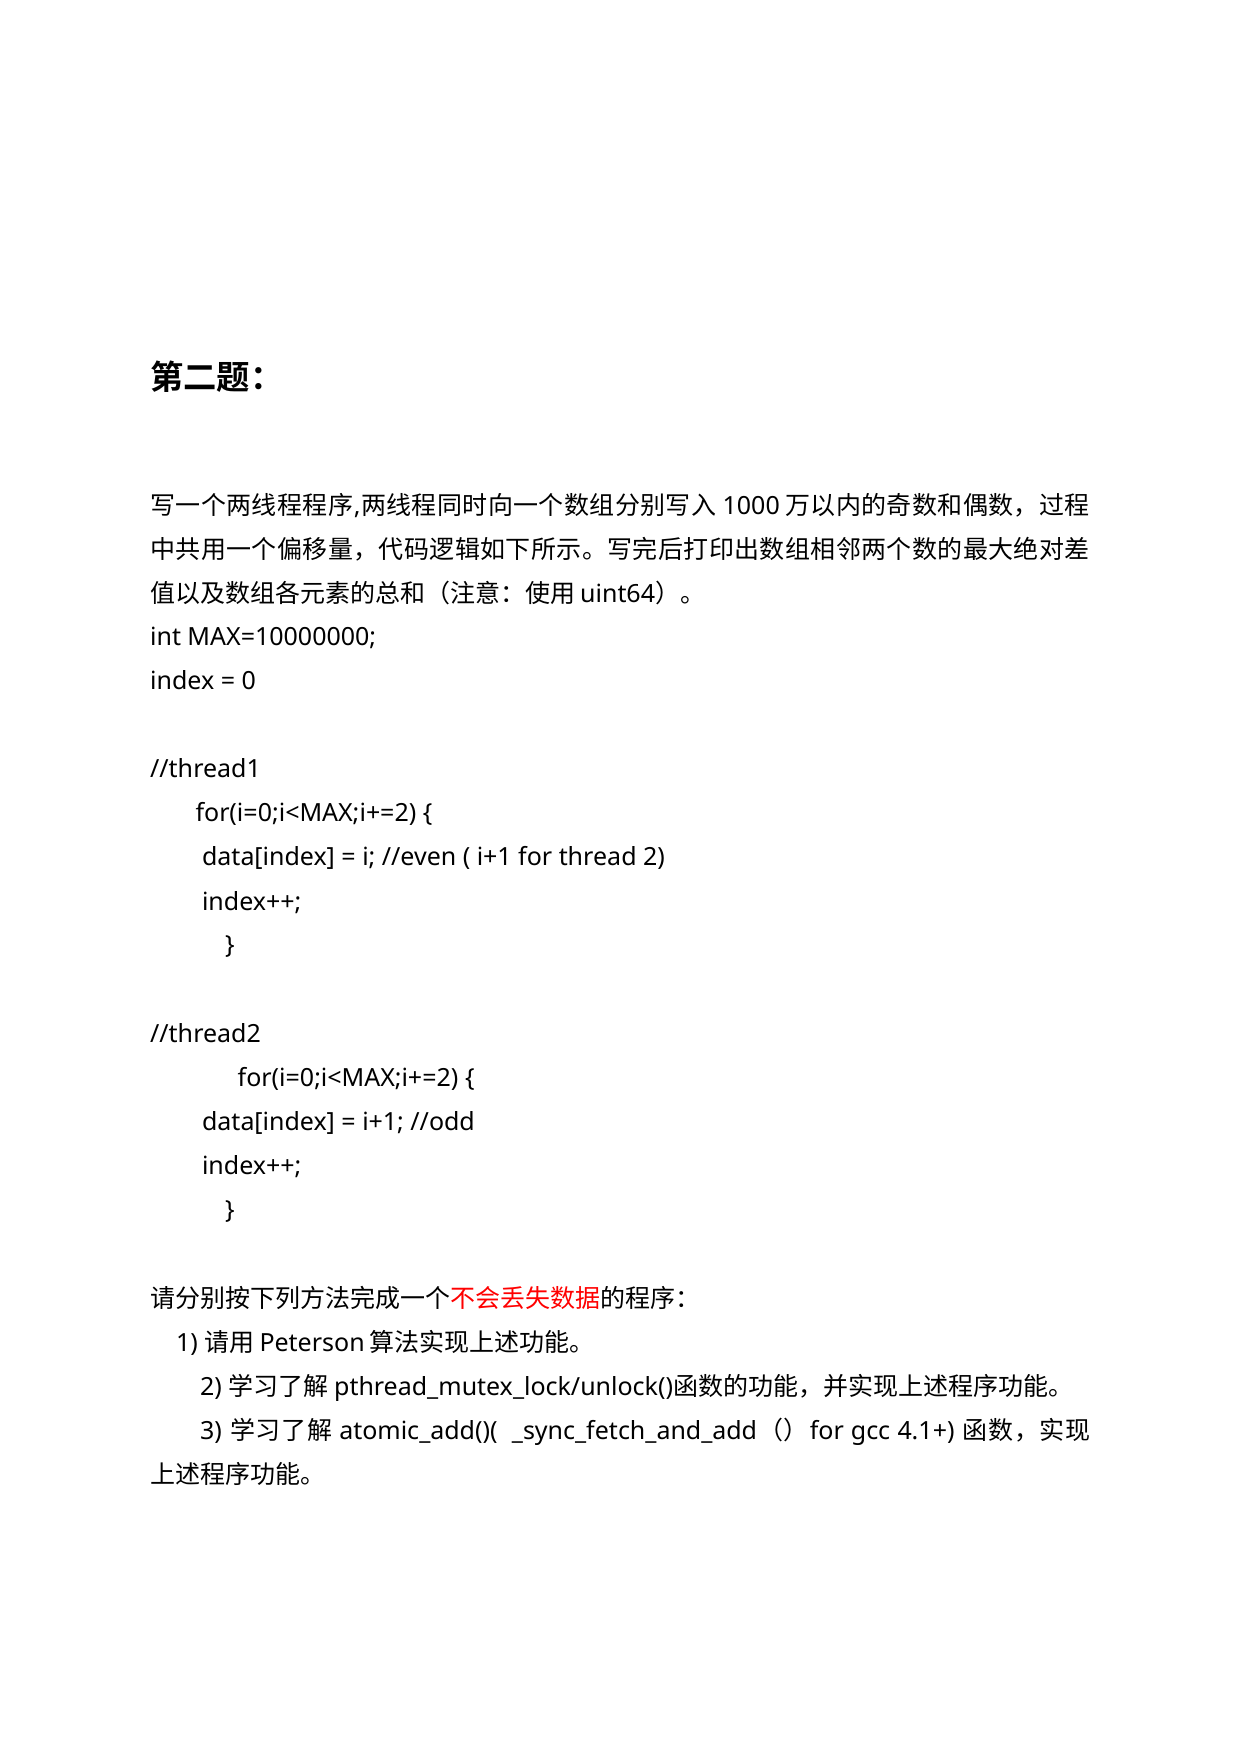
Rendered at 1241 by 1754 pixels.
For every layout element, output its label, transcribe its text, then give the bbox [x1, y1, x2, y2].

text data[index] = i; //even ( i+1 for thread 2) [150, 834, 1090, 878]
text 2) 学习了解 pthread_mutex_lock/unlock()函数的功能，并实现上述程序功能。 [150, 1363, 1090, 1407]
text index++; [150, 878, 1090, 922]
text 写一个两线程程序,两线程同时向一个数组分别写入1000万以内的奇数和偶数，过程中共用一个偏移量，代码逻辑如下所示。写完后打印出数组相邻两个数的最大绝对差值以及数组各元素的总和（注意：使用uint64）。 [150, 482, 1090, 614]
text } [150, 922, 1090, 966]
text for(i=0;i<MAX;i+=2) { [150, 790, 1090, 834]
text } [150, 1187, 1090, 1231]
text for(i=0;i<MAX;i+=2) { [150, 1054, 1090, 1098]
text data[index] = i+1; //odd [150, 1098, 1090, 1142]
text 3) 学习了解 atomic_add()( _sync_fetch_and_add（）for gcc 4.1+) 函数，实现上述程序功能。 [150, 1407, 1090, 1495]
text index++; [150, 1142, 1090, 1187]
text 1) 请用Peterson算法实现上述功能。 [150, 1319, 1090, 1363]
text //thread2 [150, 1010, 1090, 1054]
text //thread1 [150, 746, 1090, 790]
text index = 0 [150, 658, 1090, 702]
text int MAX=10000000; [150, 614, 1090, 658]
text 请分别按下列方法完成一个不会丢失数据的程序： [150, 1275, 1090, 1319]
subtitle 第二题： [150, 331, 1090, 419]
